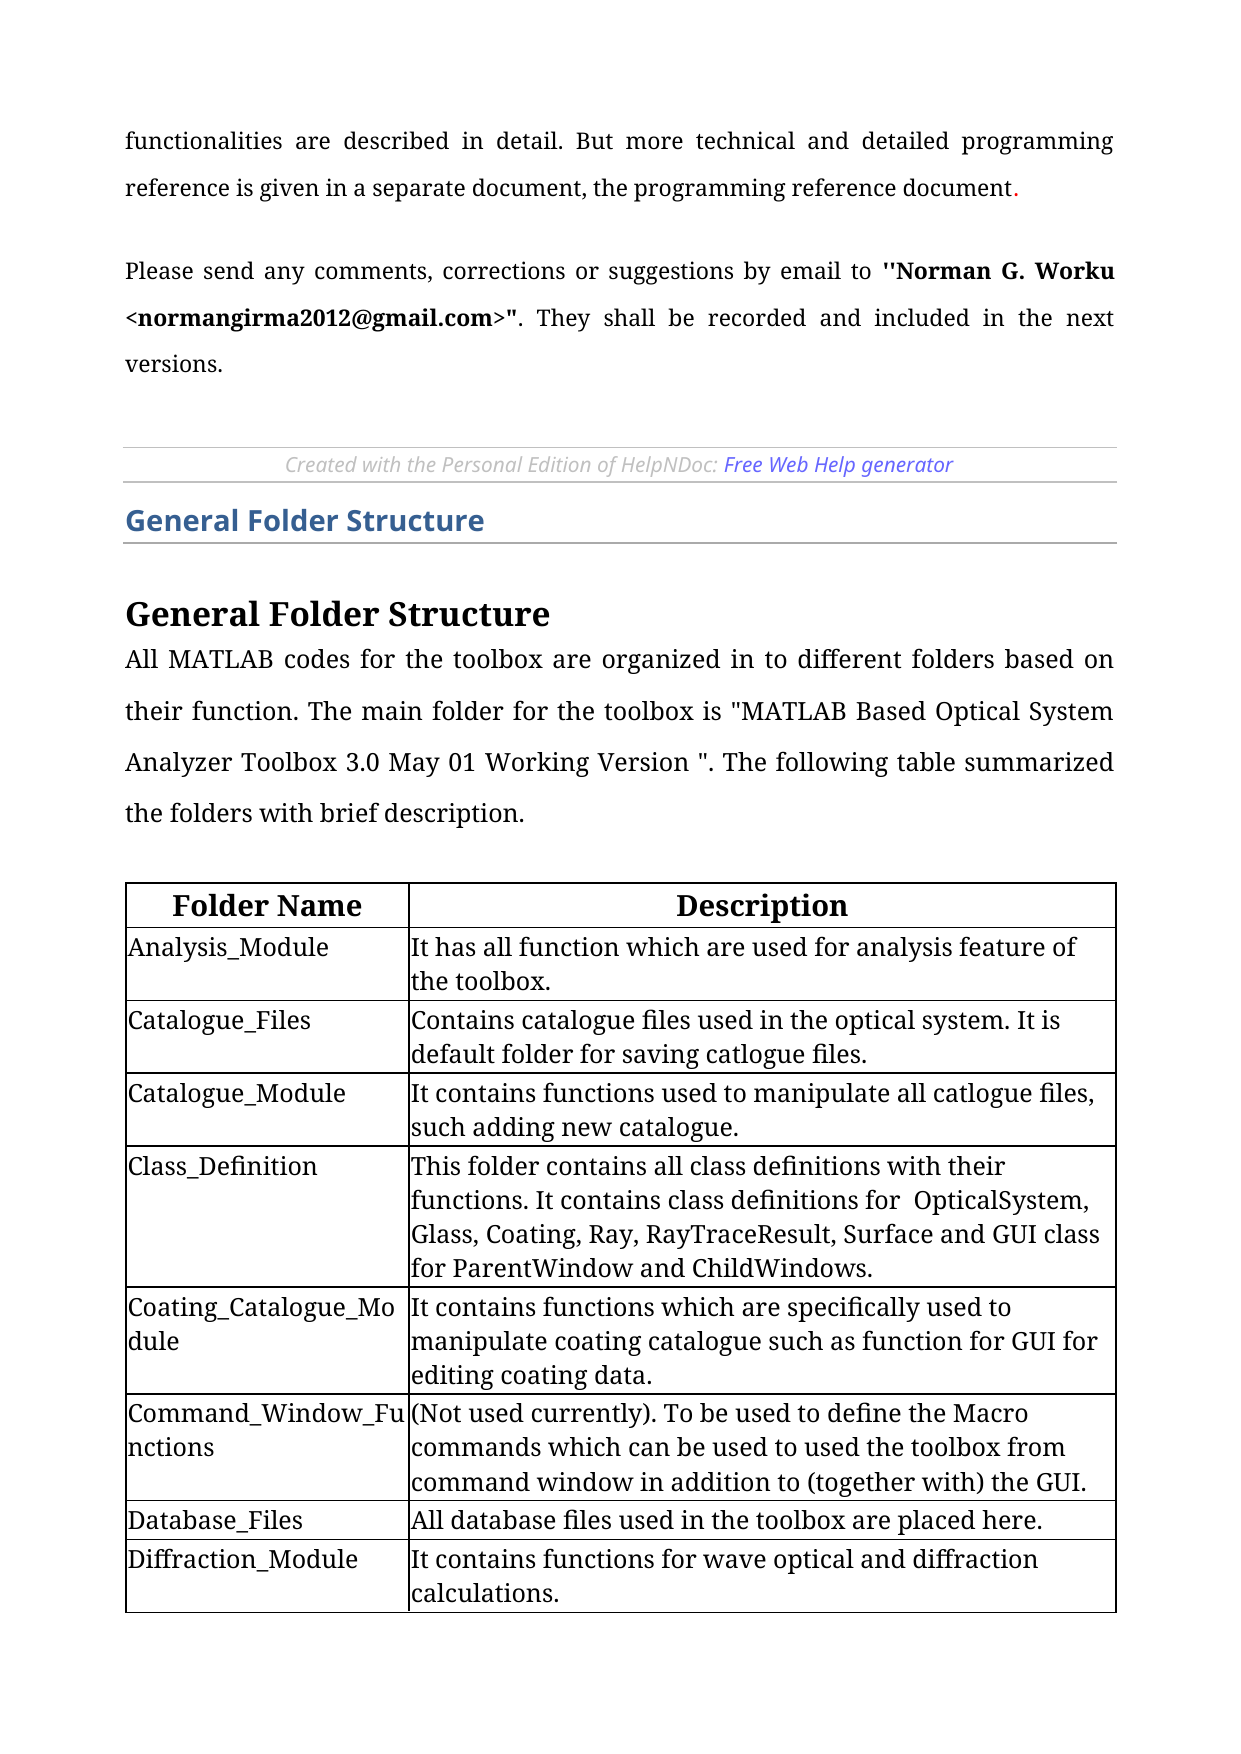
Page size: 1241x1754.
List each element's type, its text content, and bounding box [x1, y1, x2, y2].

table_header Description [410, 884, 1115, 927]
table_cell Catalogue_Files [127, 1001, 408, 1072]
table_cell Command_Window_Functions [127, 1395, 408, 1500]
subtitle General Folder Structure [125, 591, 1115, 636]
table_cell It has all function which are used for analysis feature of the toolbox. [410, 928, 1115, 999]
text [125, 125, 1115, 203]
table_cell Analysis_Module [127, 928, 408, 999]
table_cell It contains functions used to manipulate all catlogue files, such adding new catalogue. [410, 1074, 1115, 1145]
table_cell Catalogue_Module [127, 1074, 408, 1145]
table_cell Class_Definition [127, 1147, 408, 1286]
table_cell It contains functions which are specifically used to manipulate coating catalogue such as function for GUI for editing coating data. [410, 1288, 1115, 1393]
table_cell Coating_Catalogue_Module [127, 1288, 408, 1393]
table_header Folder Name [127, 884, 408, 927]
text General Folder Structure [123, 498, 1117, 542]
table_cell (Not used currently). To be used to define the Macro commands which can be used to used the toolbox from command window in addition to (together with) the GUI. [410, 1395, 1115, 1500]
table_cell It contains functions for wave optical and diffraction calculations. [410, 1540, 1115, 1611]
table_cell Contains catalogue files used in the optical system. It is default folder for saving catlogue files. [410, 1001, 1115, 1072]
table_cell Database_Files [127, 1501, 408, 1538]
table_cell This folder contains all class definitions with their functions. It contains class definitions for OpticalSystem, Glass, Coating, Ray, RayTraceResult, Surface and GUI class for ParentWindow and ChildWindows. [410, 1147, 1115, 1286]
text Created with the Personal Edition of HelpNDoc: Free Web Help generator [123, 448, 1117, 481]
text All MATLAB codes for the toolbox are organized in to different folders based on their function. The main folder for the toolbox is "MATLAB Based Optical System Analyzer Toolbox 3.0 May 01 Working Version ". The following table summarized the folders with brief description. [125, 642, 1115, 829]
table_cell All database files used in the toolbox are placed here. [410, 1501, 1115, 1538]
text Please send any comments, corrections or suggestions by email to ''Norman G. Worku <normangirma2012@gmail.com>". They shall be recorded and included in the next versions. [125, 255, 1115, 380]
table_cell Diffraction_Module [127, 1540, 408, 1611]
